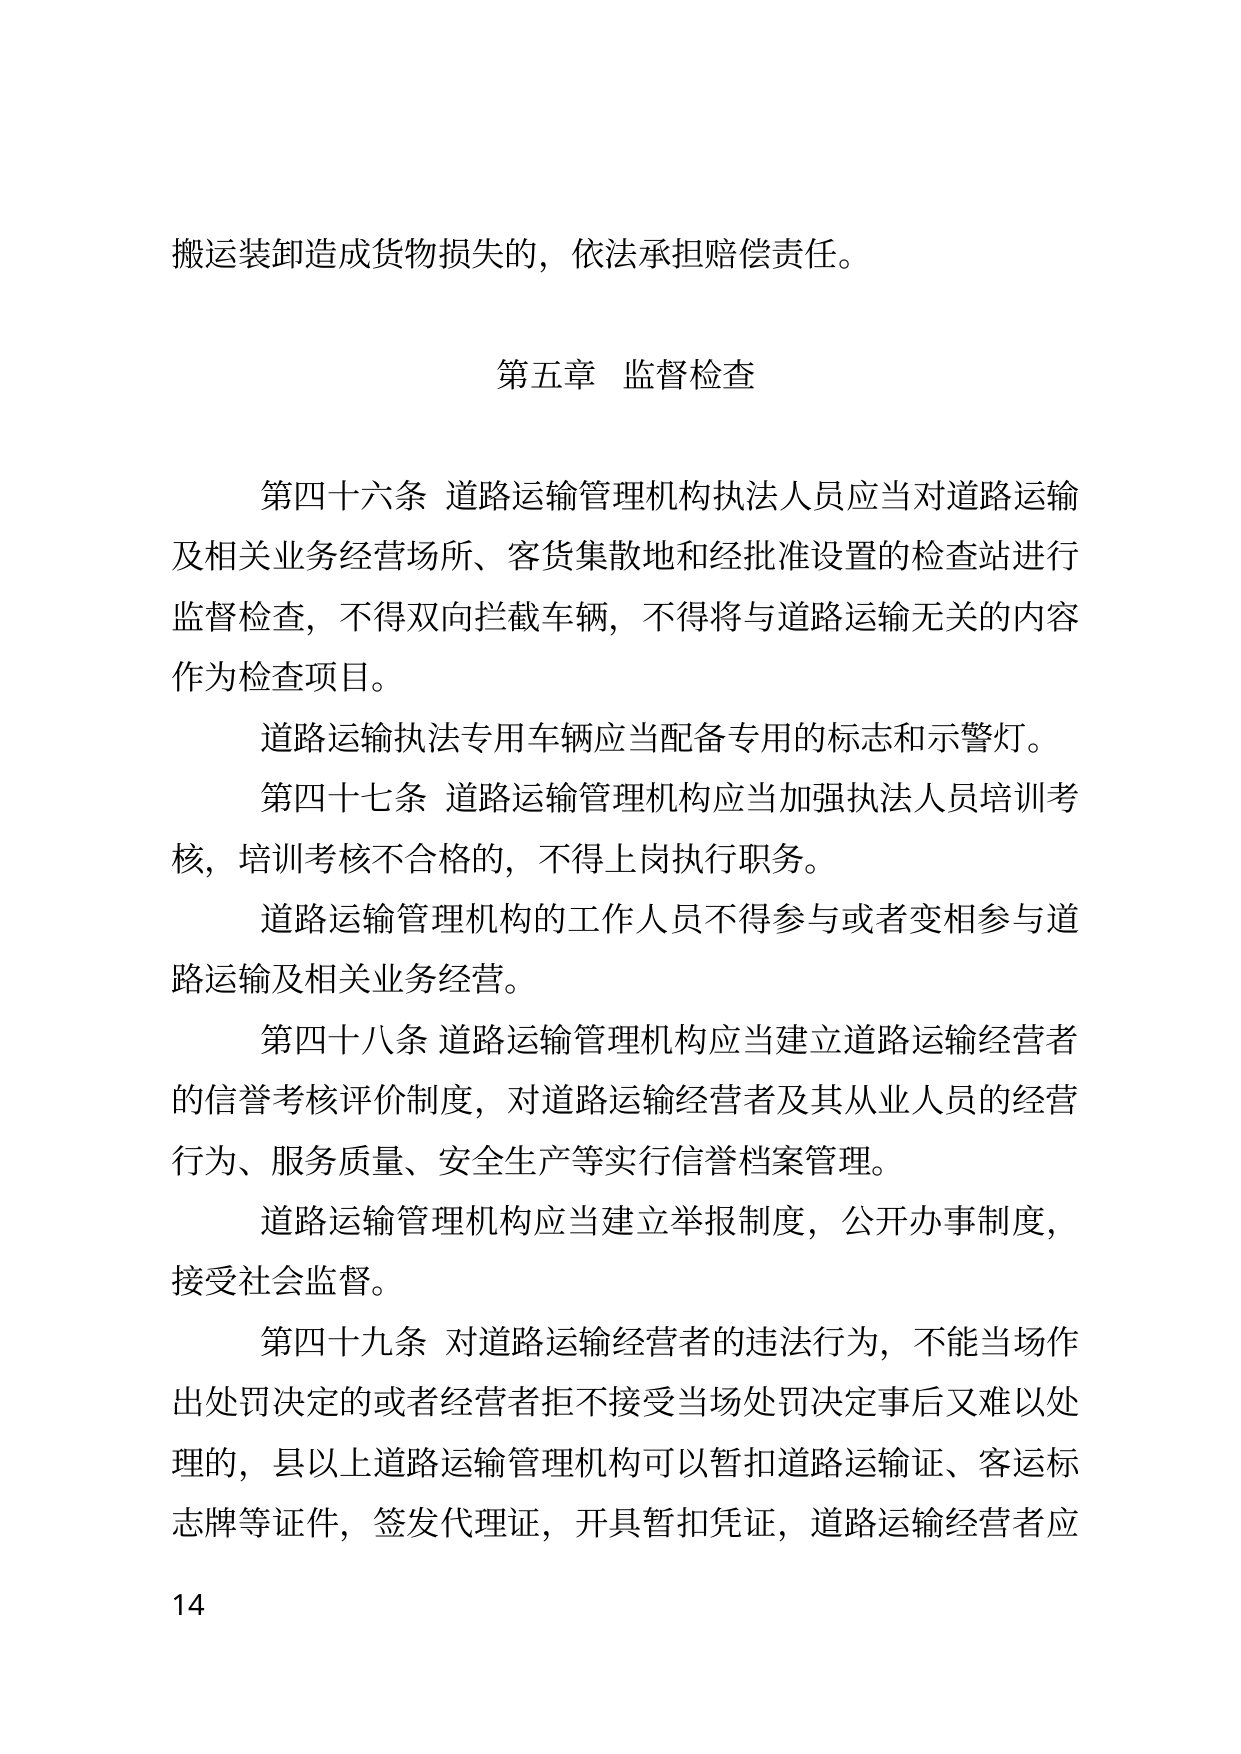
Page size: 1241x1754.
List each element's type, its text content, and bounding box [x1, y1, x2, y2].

text 第五章 监督检查 [171, 339, 1081, 400]
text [171, 218, 1081, 279]
text 第四十六条 道路运输管理机构执法人员应当对道路运输及相关业务经营场所、客货集散地和经批准设置的检查站进行监督检查，不得双向拦截车辆，不得将与道路运输无关的内容作为检查项目。 [171, 460, 1081, 702]
text 道路运输执法专用车辆应当配备专用的标志和示警灯。 [171, 702, 1081, 762]
text 第四十七条 道路运输管理机构应当加强执法人员培训考核，培训考核不合格的，不得上岗执行职务。 [171, 762, 1081, 883]
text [171, 1306, 1081, 1548]
text 道路运输管理机构的工作人员不得参与或者变相参与道路运输及相关业务经营。 [171, 883, 1081, 1004]
text 第四十八条 道路运输管理机构应当建立道路运输经营者的信誉考核评价制度，对道路运输经营者及其从业人员的经营行为、服务质量、安全生产等实行信誉档案管理。 [171, 1004, 1081, 1185]
text 道路运输管理机构应当建立举报制度，公开办事制度，接受社会监督。 [171, 1185, 1081, 1306]
